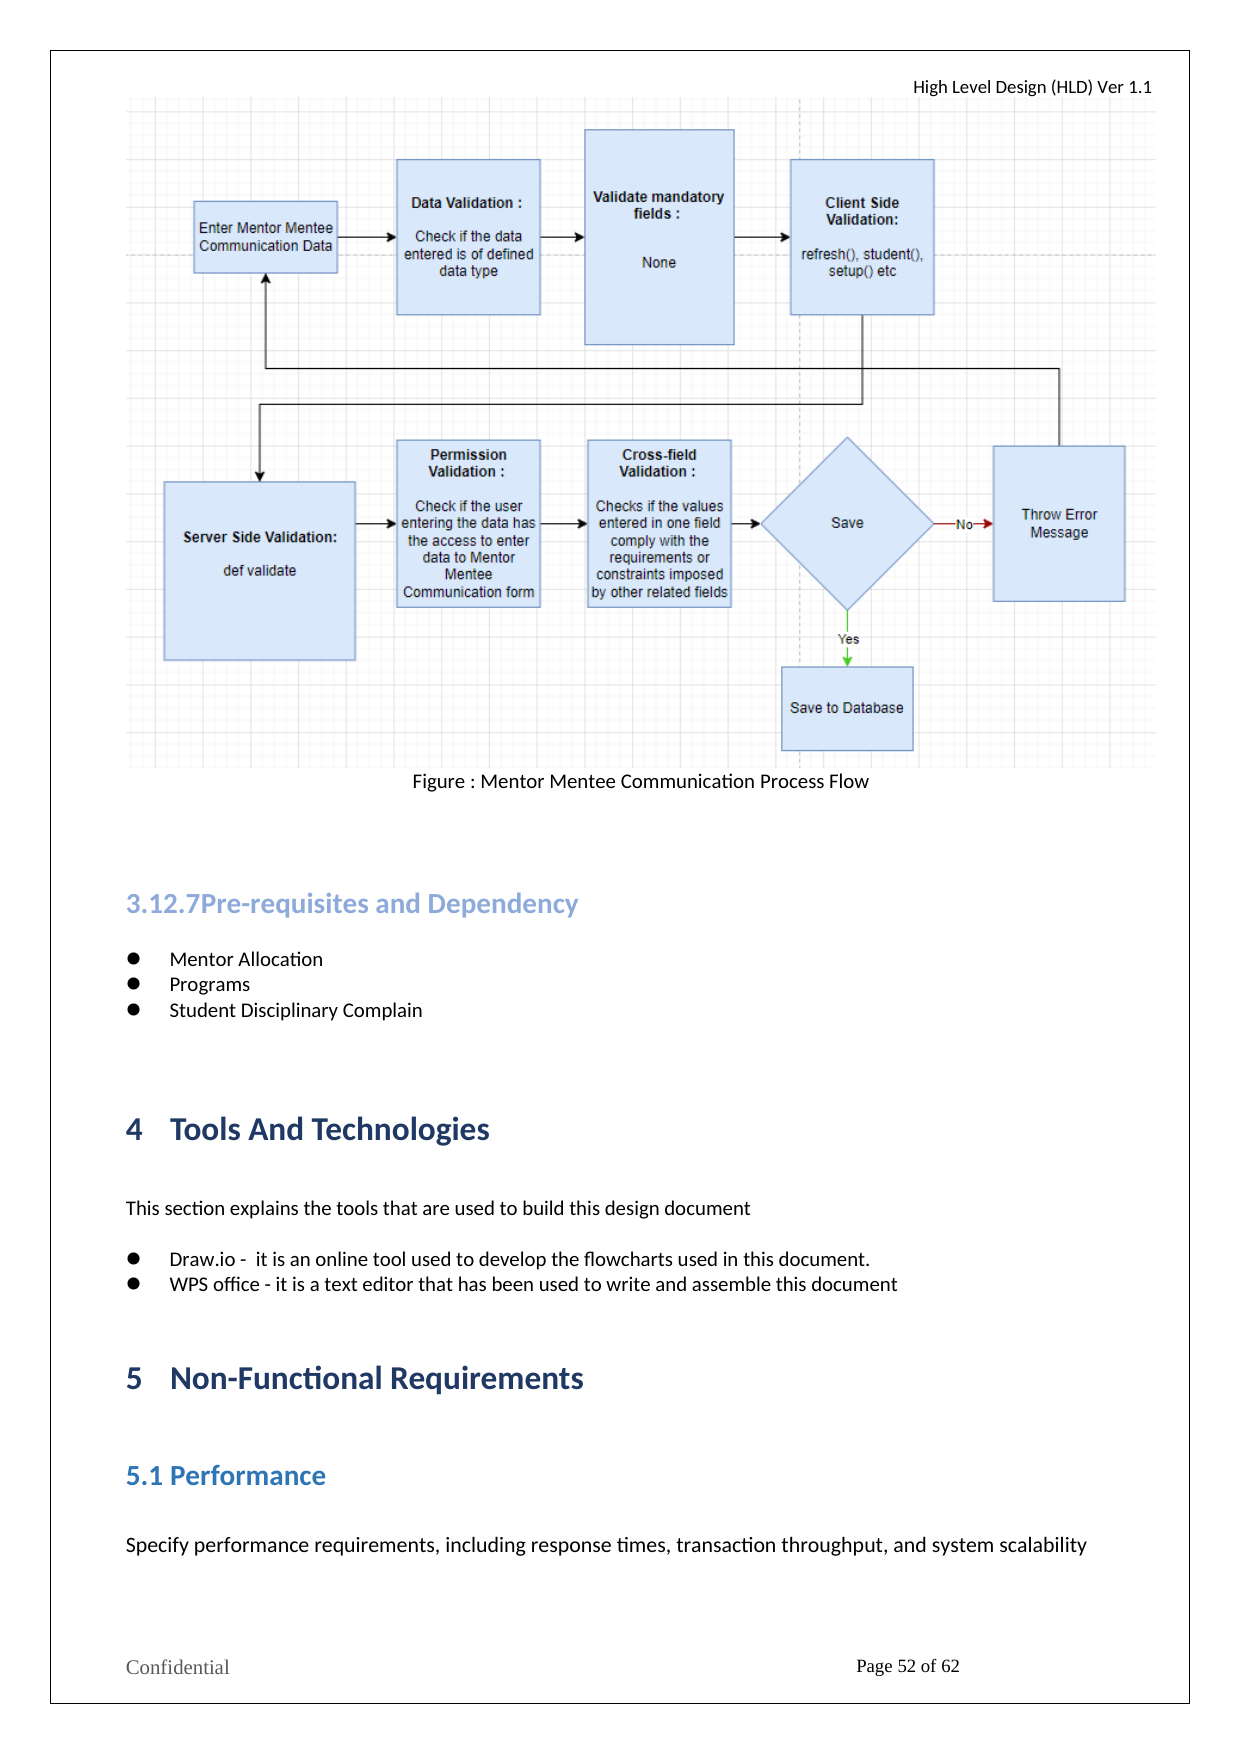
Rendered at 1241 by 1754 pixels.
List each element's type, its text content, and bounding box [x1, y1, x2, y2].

text This section explains the tools that are used to build this design document [126, 1195, 1156, 1220]
subtitle Tools And Technologies [126, 1108, 1156, 1149]
list Figure : Mentor Mentee Communication Process Flow [126, 768, 1156, 793]
list Draw.io - it is an online tool used to develop the flowcharts used in this document. [126, 1246, 1156, 1271]
list Programs [126, 971, 1156, 997]
picture [126, 97, 1156, 768]
list Student Disciplinary Complain [126, 997, 1156, 1022]
subtitle Pre-requisites and Dependency [126, 885, 1156, 921]
text Specify performance requirements, including response times, transaction throughput, and system scalability [126, 1531, 1156, 1557]
subtitle Performance [126, 1457, 1156, 1493]
list Mentor Allocation [126, 946, 1156, 971]
list WPS office - it is a text editor that has been used to write and assemble this document [126, 1271, 1156, 1297]
subtitle Non-Functional Requirements [126, 1357, 1156, 1398]
